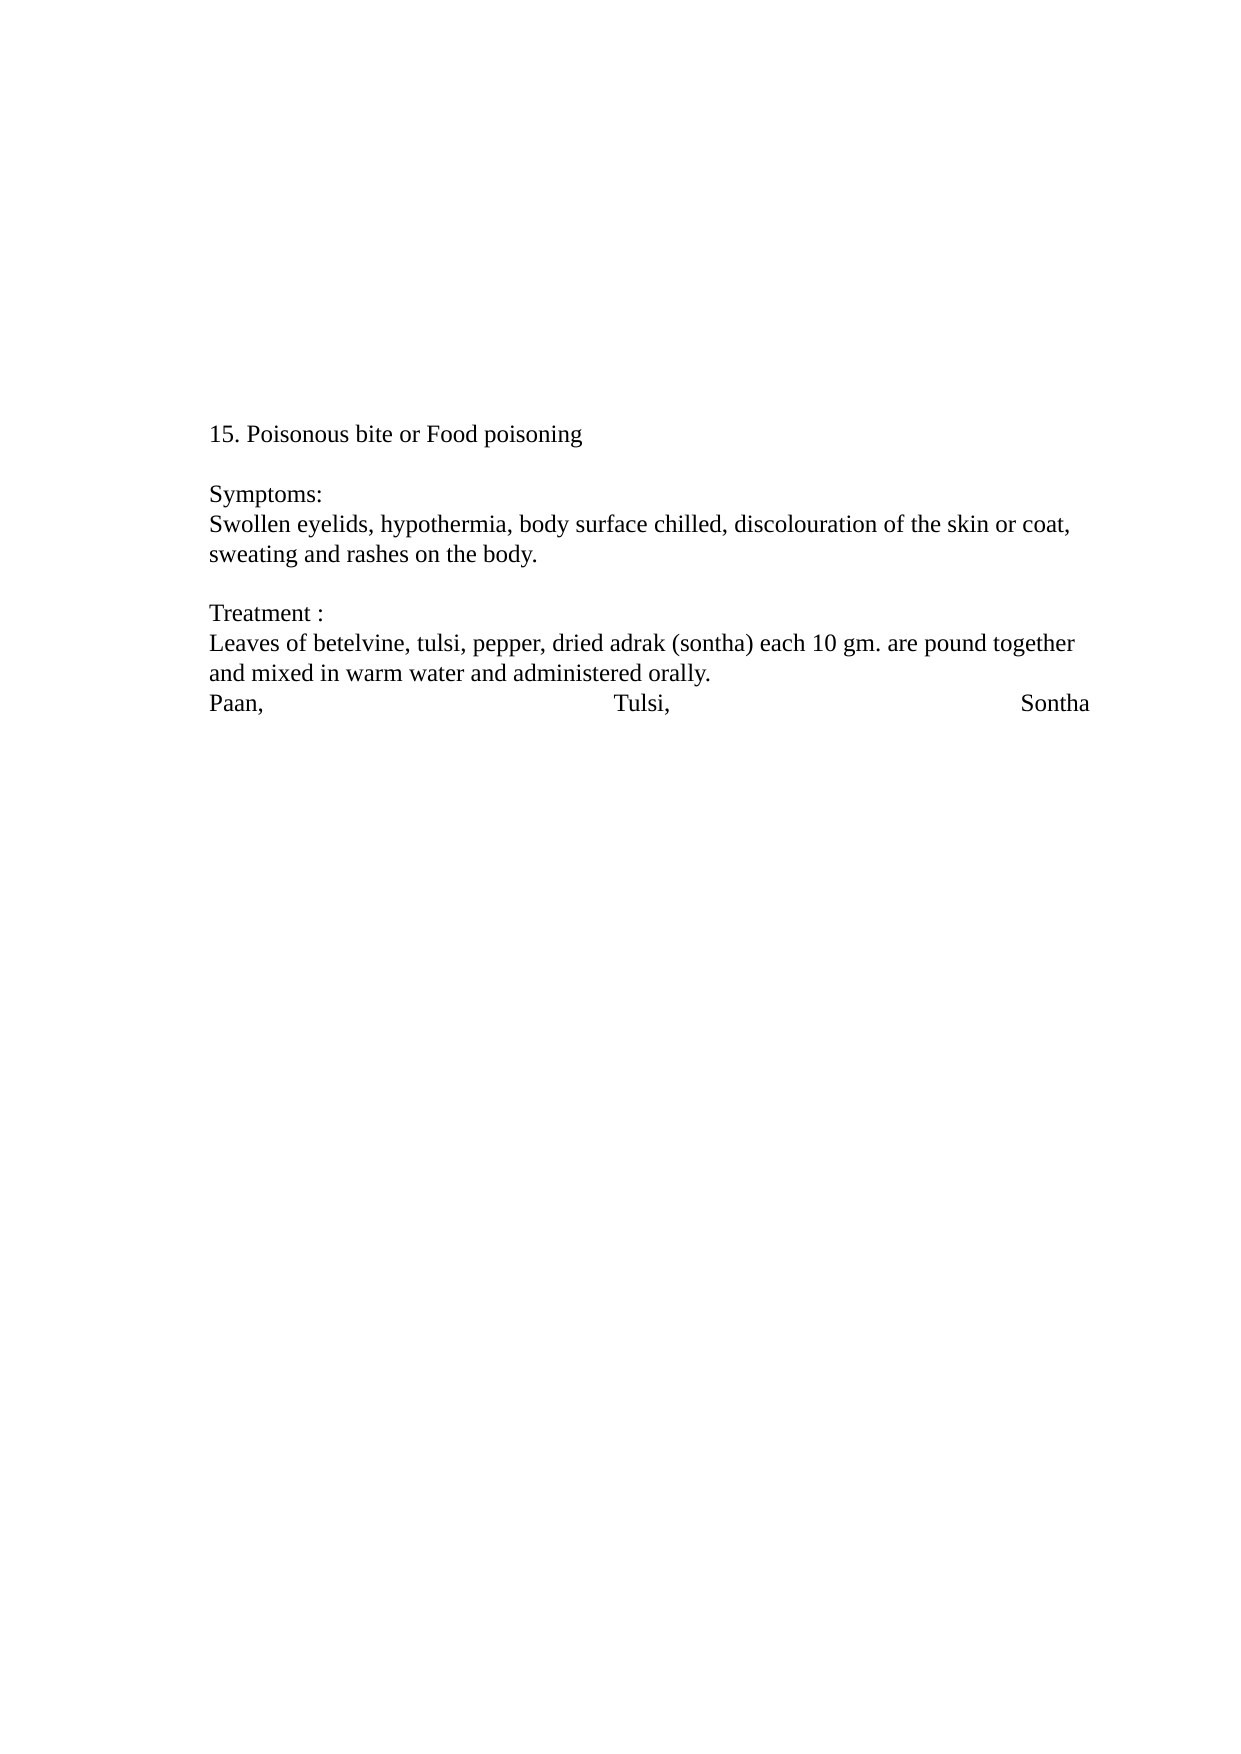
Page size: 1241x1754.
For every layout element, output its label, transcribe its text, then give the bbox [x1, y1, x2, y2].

text Paan, Tulsi, Sontha [209, 688, 1090, 746]
text sweating and rashes on the body. [209, 539, 1090, 567]
text and mixed in warm water and administered orally. [209, 658, 1090, 687]
text Symptoms: [209, 479, 1090, 508]
text Swollen eyelids, hypothermia, body surface chilled, discolouration of the skin or coat, [209, 509, 1090, 537]
text 15. Poisonous bite or Food poisoning [209, 419, 1090, 448]
text Leaves of betelvine, tulsi, pepper, dried adrak (sontha) each 10 gm. are pound together [209, 628, 1090, 657]
text Treatment : [209, 598, 1090, 627]
